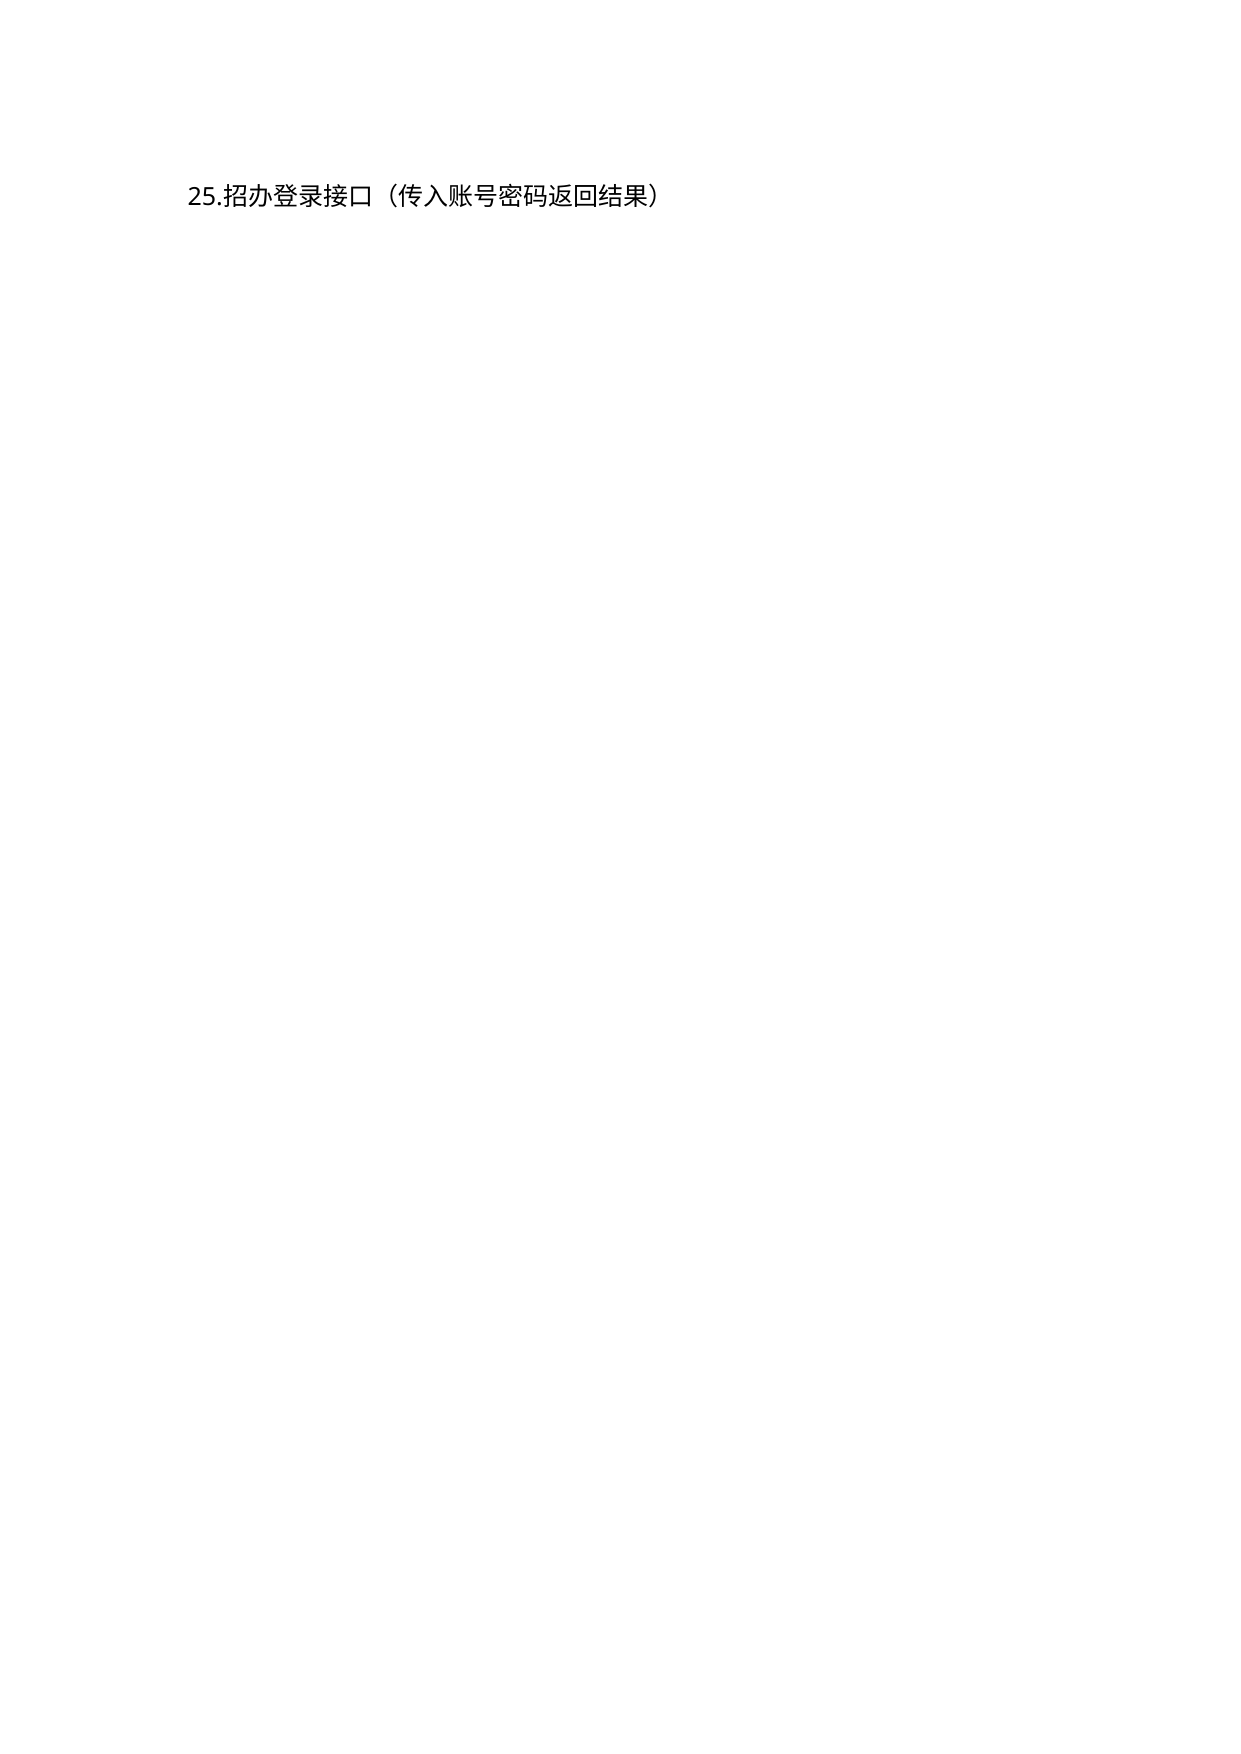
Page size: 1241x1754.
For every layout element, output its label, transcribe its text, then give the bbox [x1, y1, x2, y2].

list 25.招办登录接口（传入账号密码返回结果） [187, 162, 1053, 227]
